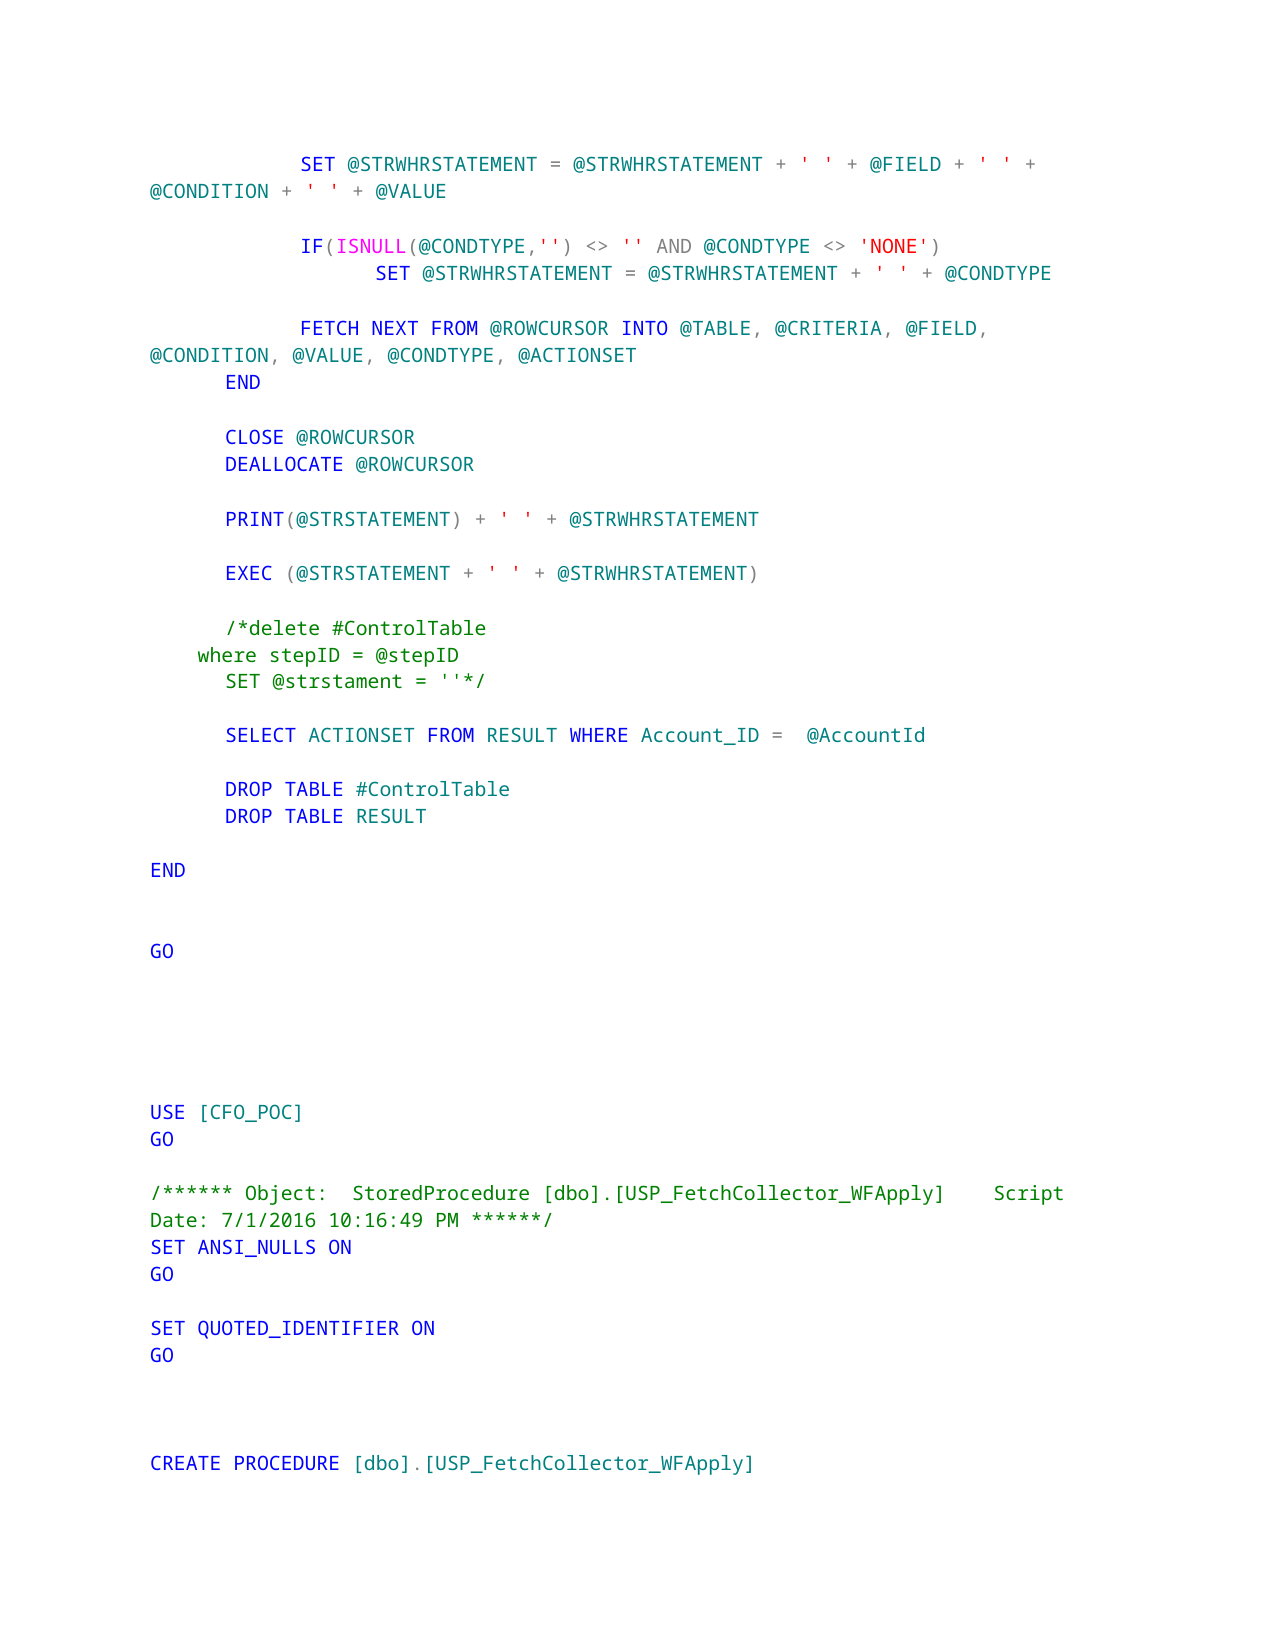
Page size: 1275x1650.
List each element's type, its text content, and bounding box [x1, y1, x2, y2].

text GO [150, 1260, 1125, 1287]
text SET QUOTED_IDENTIFIER ON [150, 1314, 1125, 1341]
text SELECT ACTIONSET FROM RESULT WHERE Account_ID = @AccountId [150, 722, 1125, 749]
text CREATE PROCEDURE [dbo].[USP_FetchCollector_WFApply] [150, 1449, 1125, 1476]
text SET ANSI_NULLS ON [150, 1233, 1125, 1260]
text END [150, 368, 1125, 395]
text FETCH NEXT FROM @ROWCURSOR INTO @TABLE, @CRITERIA, @FIELD, @CONDITION, @VALUE, @CONDTYPE, @ACTIONSET [150, 314, 1125, 368]
text /*delete #ControlTable [150, 614, 1125, 641]
text GO [150, 1341, 1125, 1368]
text PRINT(@STRSTATEMENT) + ' ' + @STRWHRSTATEMENT [150, 505, 1125, 532]
text /****** Object: StoredProcedure [dbo].[USP_FetchCollector_WFApply] Script Date: 7/1/2016 10:16:49 PM ******/ [150, 1179, 1125, 1233]
text SET @strstament = ''*/ [150, 668, 1125, 695]
text SET @STRWHRSTATEMENT = @STRWHRSTATEMENT + ' ' + @FIELD + ' ' + @CONDITION + ' ' + @VALUE [150, 150, 1125, 204]
text DROP TABLE RESULT [150, 803, 1125, 830]
text SET @STRWHRSTATEMENT = @STRWHRSTATEMENT + ' ' + @CONDTYPE [150, 259, 1125, 286]
text GO [150, 938, 1125, 964]
text EXEC (@STRSTATEMENT + ' ' + @STRWHRSTATEMENT) [150, 559, 1125, 586]
text CLOSE @ROWCURSOR [150, 423, 1125, 450]
text END [150, 857, 1125, 884]
text DROP TABLE #ControlTable [150, 776, 1125, 803]
text IF(ISNULL(@CONDTYPE,'') <> '' AND @CONDTYPE <> 'NONE') [150, 232, 1125, 259]
text USE [CFO_POC] [150, 1098, 1125, 1126]
text DEALLOCATE @ROWCURSOR [150, 450, 1125, 477]
text GO [150, 1126, 1125, 1152]
text where stepID = @stepID [150, 641, 1125, 668]
